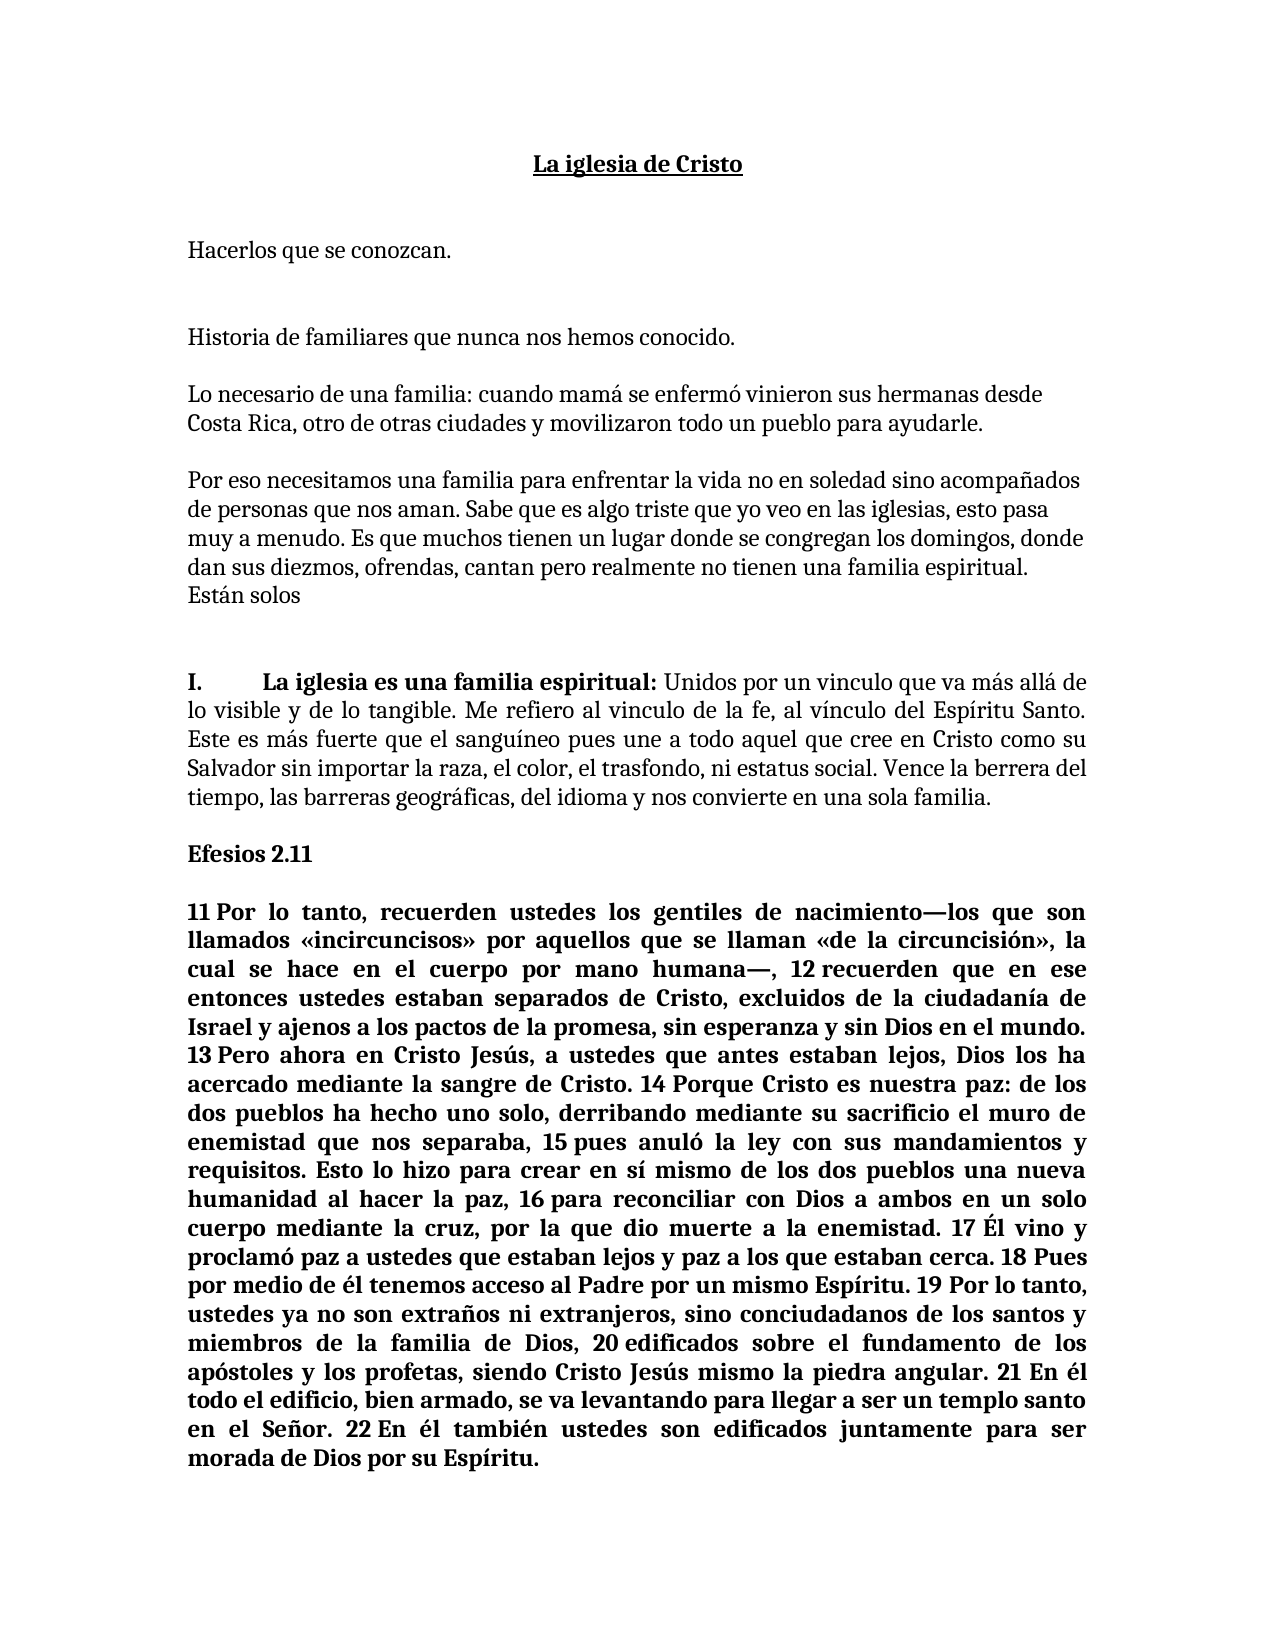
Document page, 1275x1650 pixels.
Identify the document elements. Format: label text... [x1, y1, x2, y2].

text 11 Por lo tanto, recuerden ustedes los gentiles de nacimiento—los que son llamados «incircuncisos» por aquellos que se llaman «de la circuncisión», la cual se hace en el cuerpo por mano humana—, 12 recuerden que en ese entonces ustedes estaban separados de Cristo, excluidos de la ciudadanía de Israel y ajenos a los pactos de la promesa, sin esperanza y sin Dios en el mundo. 13 Pero ahora en Cristo Jesús, a ustedes que antes estaban lejos, Dios los ha acercado mediante la sangre de Cristo. 14 Porque Cristo es nuestra paz: de los dos pueblos ha hecho uno solo, derribando mediante su sacrificio el muro de enemistad que nos separaba, 15 pues anuló la ley con sus mandamientos y requisitos. Esto lo hizo para crear en sí mismo de los dos pueblos una nueva humanidad al hacer la paz, 16 para reconciliar con Dios a ambos en un solo cuerpo mediante la cruz, por la que dio muerte a la enemistad. 17 Él vino y proclamó paz a ustedes que estaban lejos y paz a los que estaban cerca. 18 Pues por medio de él tenemos acceso al Padre por un mismo Espíritu. 19 Por lo tanto, ustedes ya no son extraños ni extranjeros, sino conciudadanos de los santos y miembros de la familia de Dios, 20 edificados sobre el fundamento de los apóstoles y los profetas, siendo Cristo Jesús mismo la piedra angular. 21 En él todo el edificio, bien armado, se va levantando para llegar a ser un templo santo en el Señor. 22 En él también ustedes son edificados juntamente para ser morada de Dios por su Espíritu. [187, 897, 1087, 1472]
text Historia de familiares que nunca nos hemos conocido. [187, 322, 1087, 351]
text La iglesia de Cristo [187, 150, 1087, 179]
text Hacerlos que se conozcan. [187, 236, 1087, 265]
text Por eso necesitamos una familia para enfrentar la vida no en soledad sino acompañados de personas que nos aman. Sabe que es algo triste que yo veo en las iglesias, esto pasa muy a menudo. Es que muchos tienen un lugar donde se congregan los domingos, donde dan sus diezmos, ofrendas, cantan pero realmente no tienen una familia espiritual. Están solos [187, 466, 1087, 610]
text Efesios 2.11 [187, 840, 1087, 869]
text I. La iglesia es una familia espiritual: Unidos por un vinculo que va más allá de lo visible y de lo tangible. Me refiero al vinculo de la fe, al vínculo del Espíritu Santo. Este es más fuerte que el sanguíneo pues une a todo aquel que cree en Cristo como su Salvador sin importar la raza, el color, el trasfondo, ni estatus social. Vence la berrera del tiempo, las barreras geográficas, del idioma y nos convierte en una sola familia. [187, 667, 1087, 811]
text Lo necesario de una familia: cuando mamá se enfermó vinieron sus hermanas desde Costa Rica, otro de otras ciudades y movilizaron todo un pueblo para ayudarle. [187, 380, 1087, 437]
